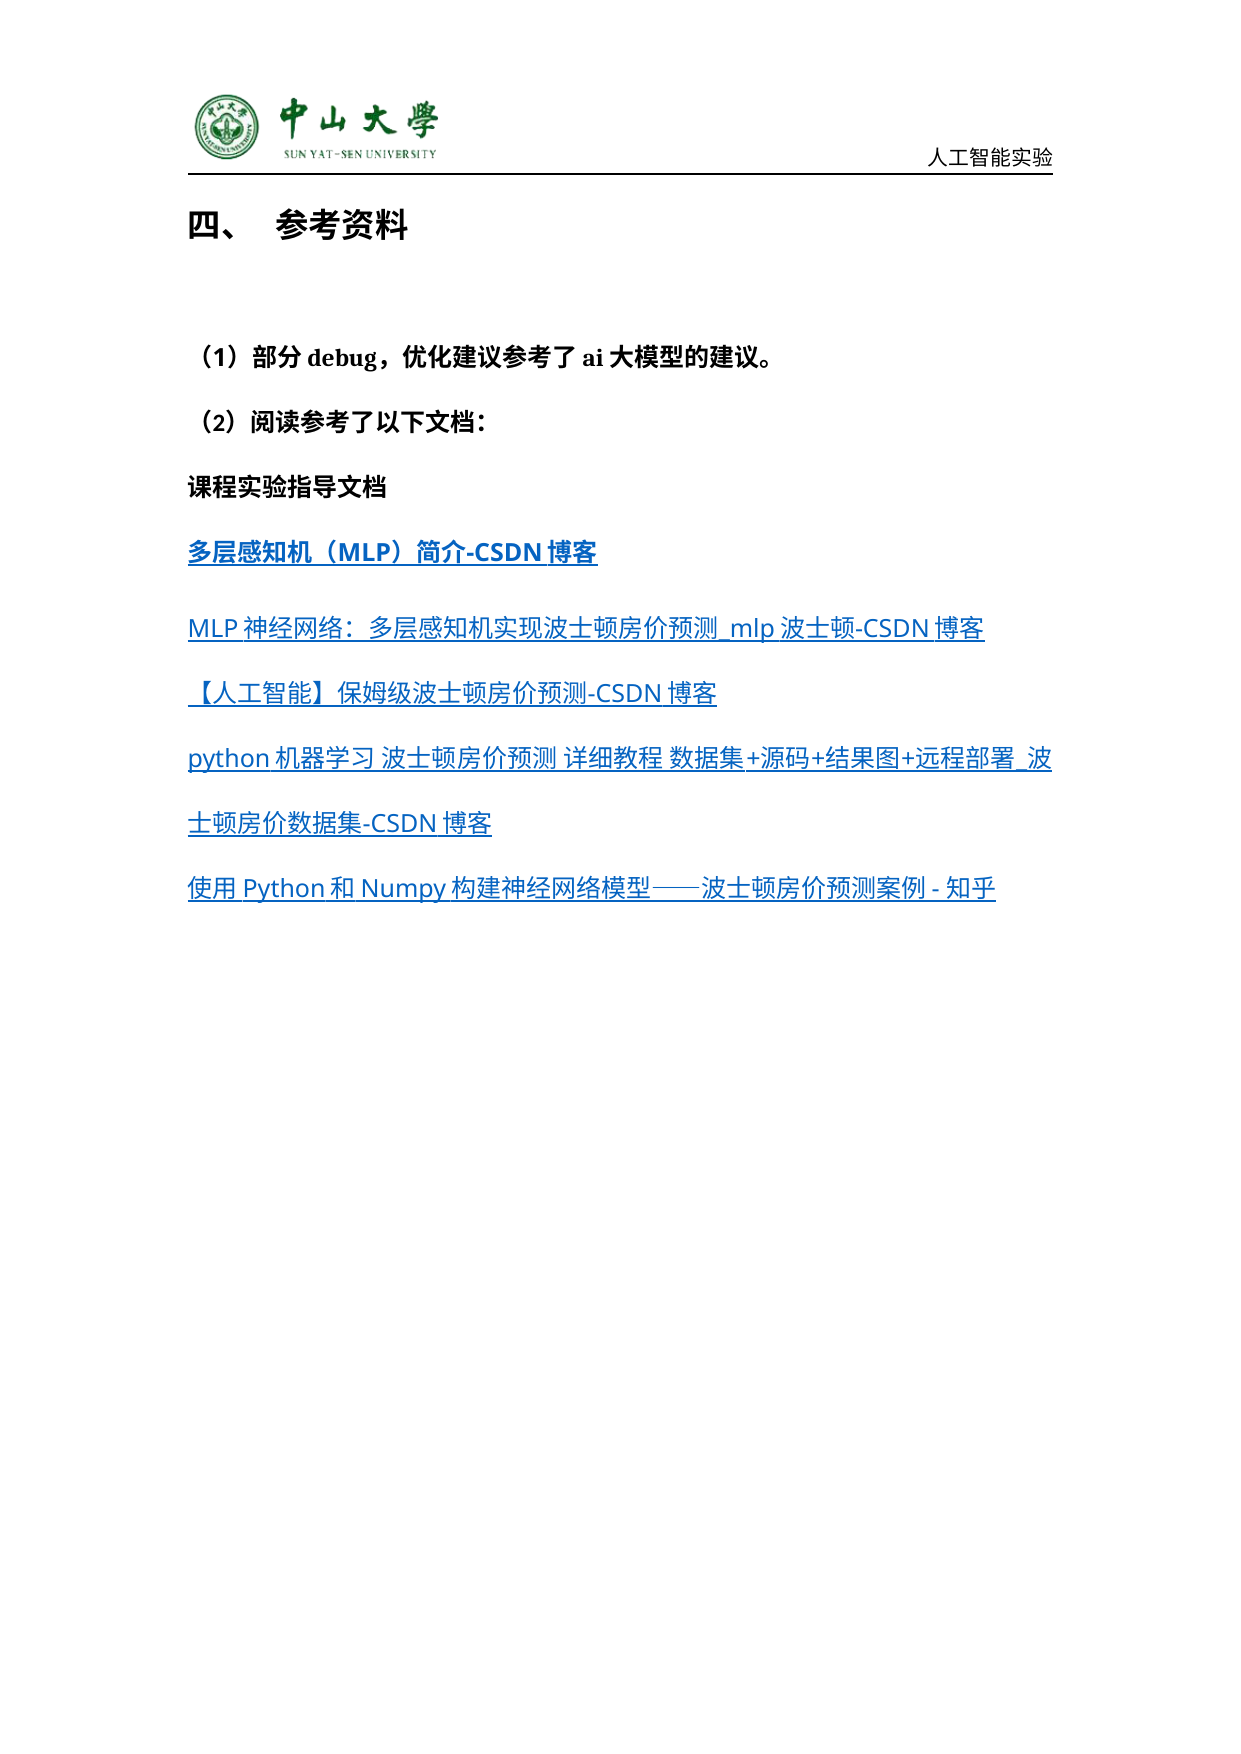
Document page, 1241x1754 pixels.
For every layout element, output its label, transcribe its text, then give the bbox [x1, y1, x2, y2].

text （1）部分 debug，优化建议参考了 ai 大模型的建议。 [187, 323, 1053, 388]
picture [187, 88, 451, 166]
subtitle 多层感知机（MLP）简介-CSDN博客 [187, 518, 1053, 583]
text （2）阅读参考了以下文档： 课程实验指导文档 [187, 388, 1053, 518]
subtitle 参考资料 [187, 191, 1053, 256]
text MLP神经网络：多层感知机实现波士顿房价预测_mlp波士顿-CSDN博客 【人工智能】保姆级波士顿房价预测-CSDN博客 python机器学习 波士顿房价预测 详细教程 数据集+源码+结果图+远程部署_波士顿房价数据集-CSDN博客 使用Python和Numpy构建神经网络模型——波士顿房价预测案例 - 知乎 [187, 594, 1053, 919]
